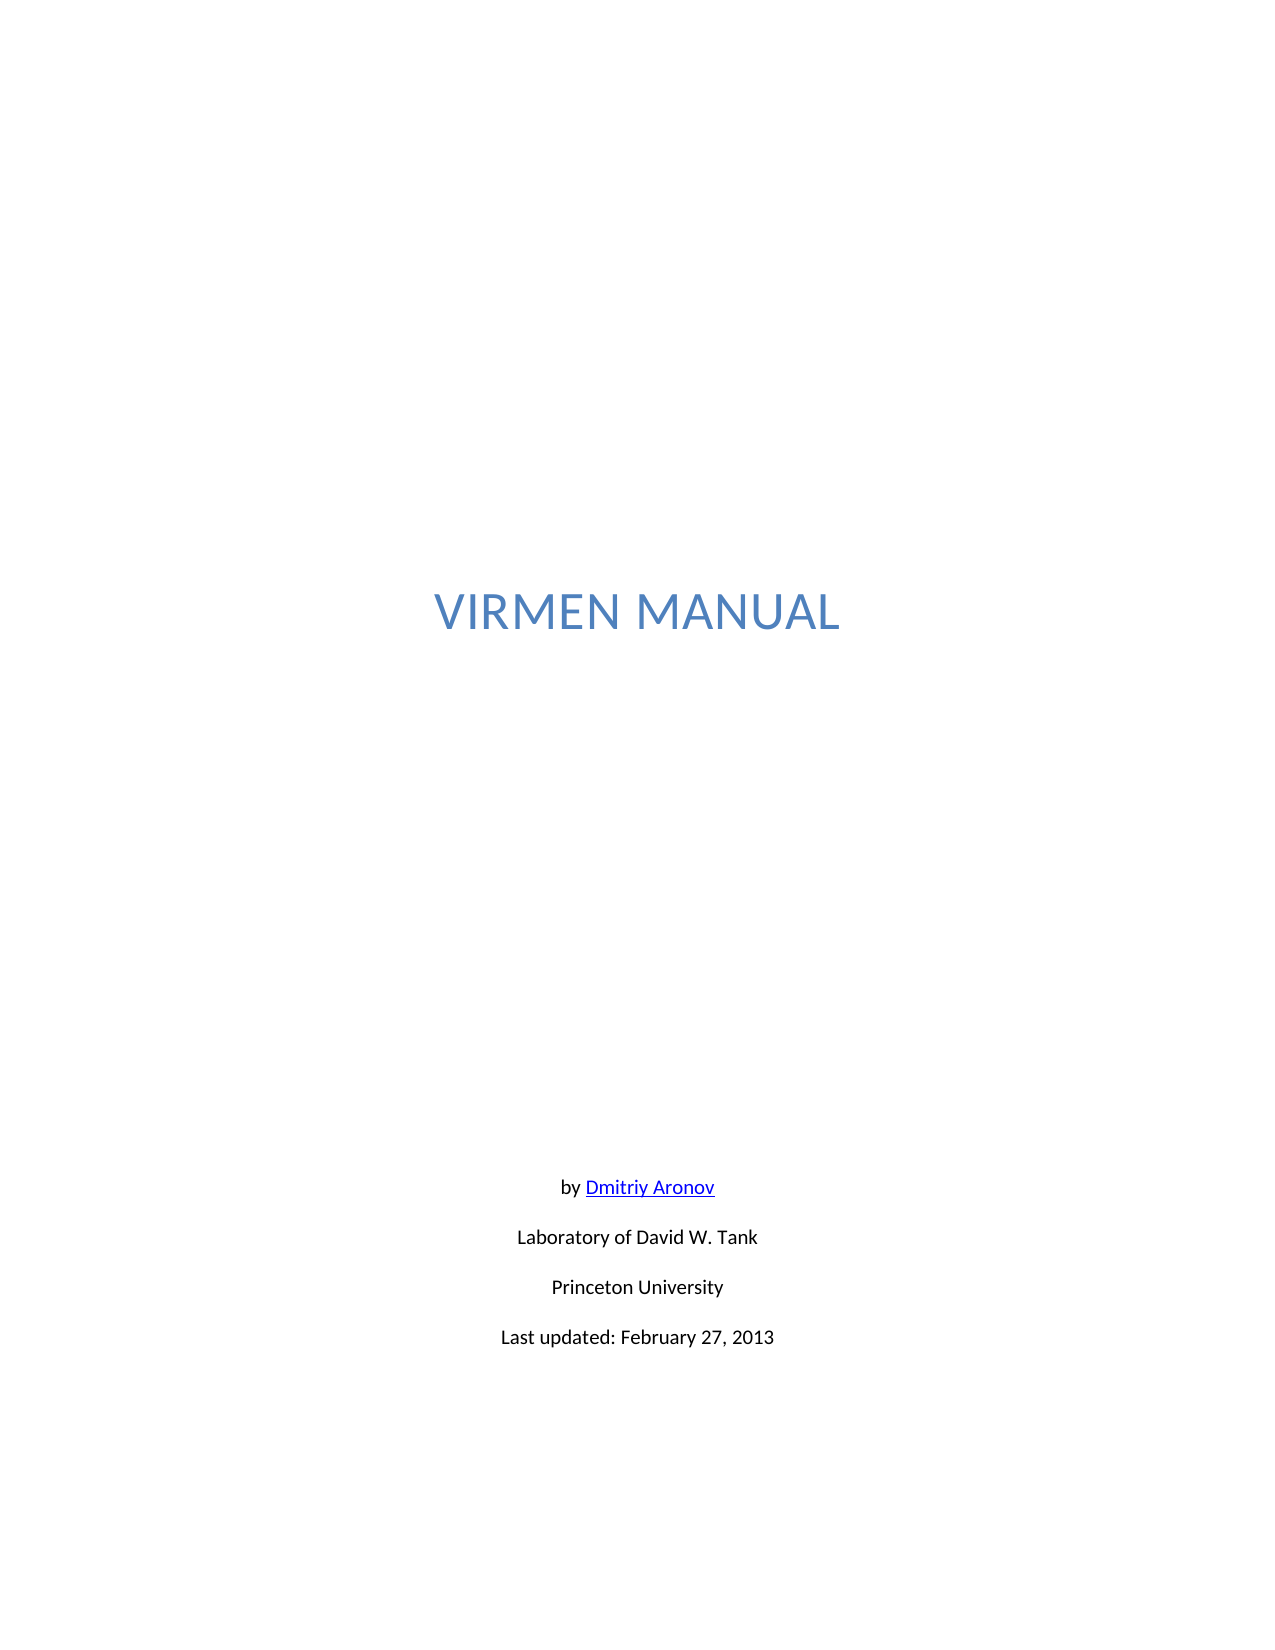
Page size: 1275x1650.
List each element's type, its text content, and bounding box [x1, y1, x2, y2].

text Laboratory of David W. Tank [150, 1224, 1125, 1249]
text by Dmitriy Aronov [150, 1174, 1125, 1199]
title ViRMEn Manual [150, 577, 1125, 643]
text Princeton University [150, 1274, 1125, 1299]
text Last updated: February 27, 2013 [150, 1324, 1125, 1349]
